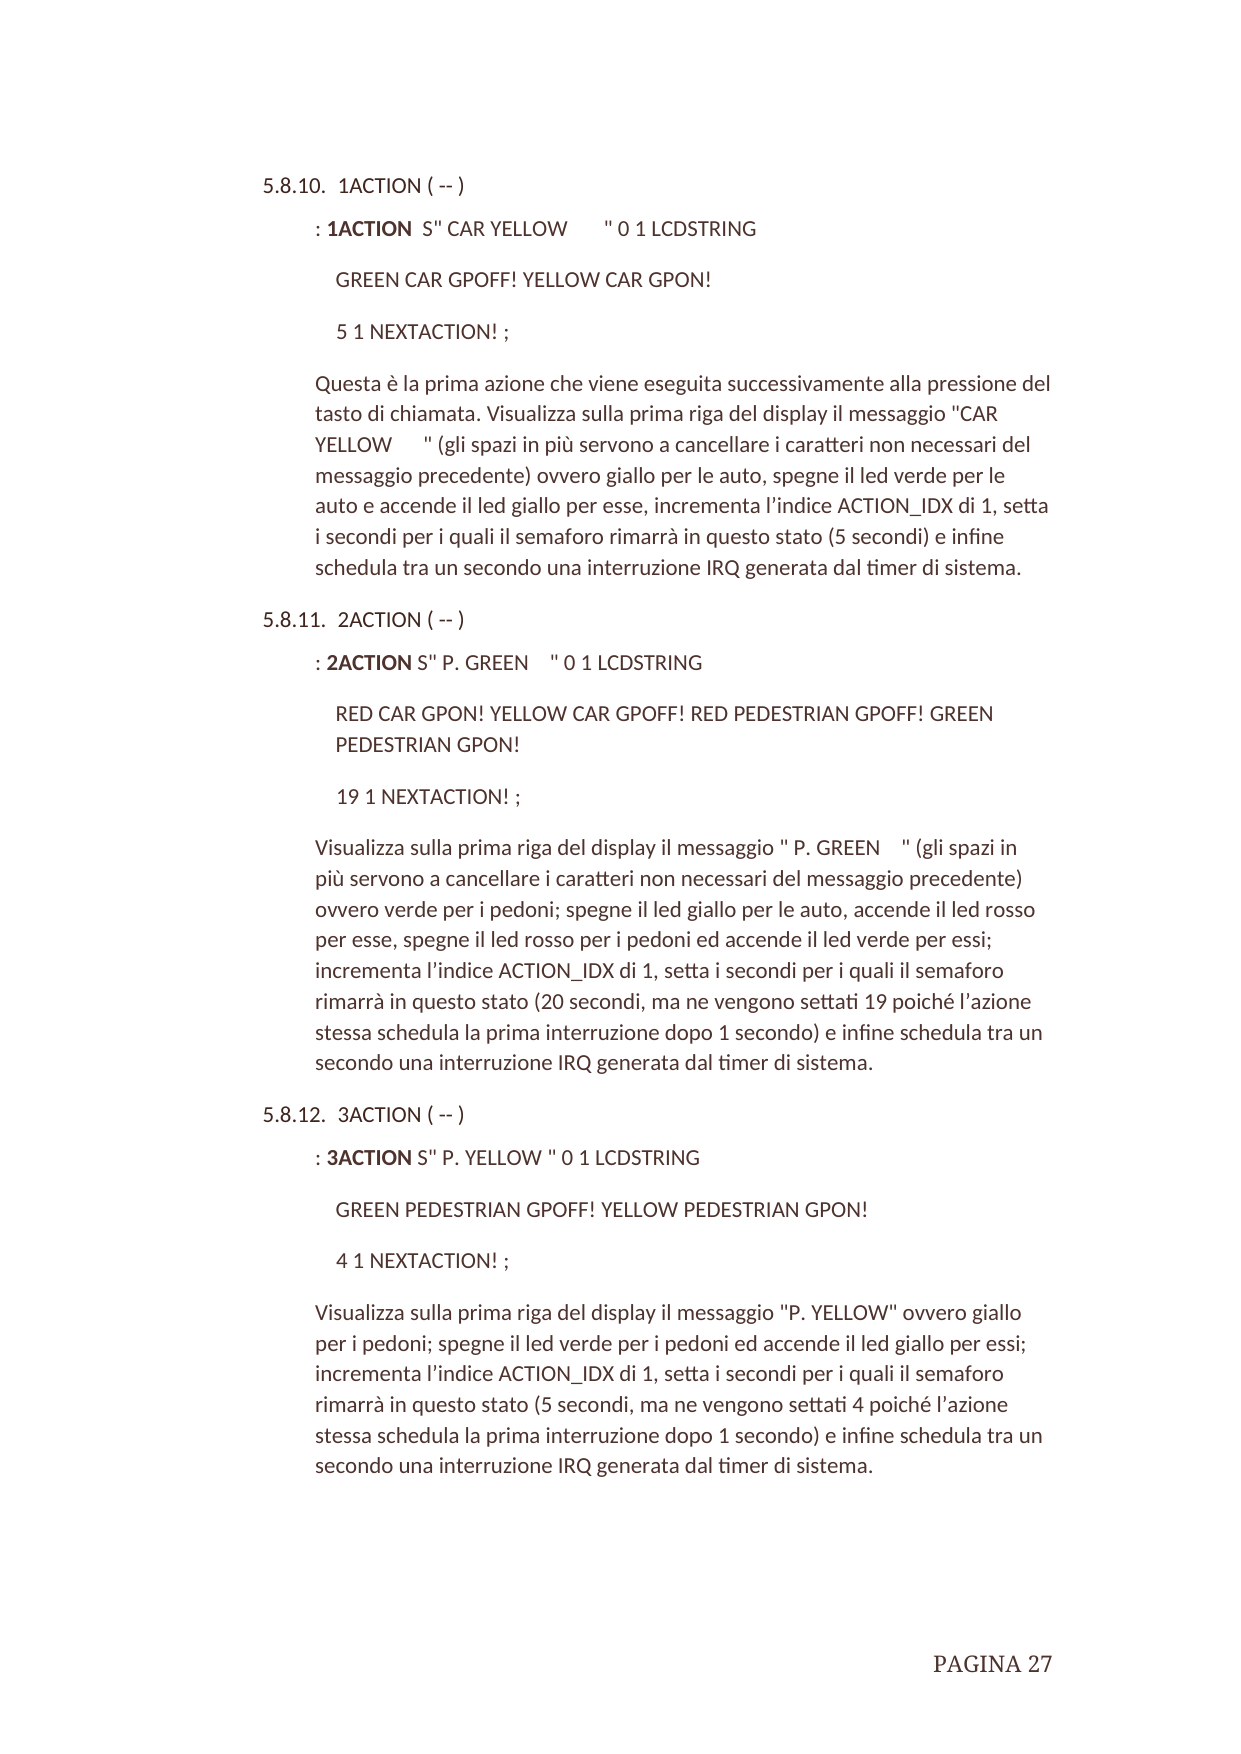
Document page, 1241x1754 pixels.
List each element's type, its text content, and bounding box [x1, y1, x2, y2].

text GREEN CAR GPOFF! YELLOW CAR GPON! [315, 266, 1053, 294]
text GREEN PEDESTRIAN GPOFF! YELLOW PEDESTRIAN GPON! [315, 1195, 1053, 1223]
text 19 1 NEXTACTION! ; [315, 782, 1053, 810]
text : 1ACTION S" CAR YELLOW " 0 1 LCDSTRING [315, 214, 1053, 242]
text RED CAR GPON! YELLOW CAR GPOFF! RED PEDESTRIAN GPOFF! GREEN PEDESTRIAN GPON! [335, 699, 1053, 758]
text 5 1 NEXTACTION! ; [315, 317, 1053, 345]
subtitle 1ACTION ( -- ) [262, 171, 1053, 199]
subtitle 3ACTION ( -- ) [262, 1100, 1053, 1128]
text : 3ACTION S" P. YELLOW " 0 1 LCDSTRING [315, 1143, 1053, 1171]
text Questa è la prima azione che viene eseguita successivamente alla pressione del tasto di chiamata. Visualizza sulla prima riga del display il messaggio "CAR YELLOW " (gli spazi in più servono a cancellare i caratteri non necessari del messaggio precedente) ovvero giallo per le auto, spegne il led verde per le auto e accende il led giallo per esse, incrementa l’indice ACTION_IDX di 1, setta i secondi per i quali il semaforo rimarrà in questo stato (5 secondi) e infine schedula tra un secondo una interruzione IRQ generata dal timer di sistema. [315, 369, 1053, 581]
subtitle 2ACTION ( -- ) [262, 605, 1053, 633]
text 4 1 NEXTACTION! ; [315, 1246, 1053, 1274]
text Visualizza sulla prima riga del display il messaggio " P. GREEN " (gli spazi in più servono a cancellare i caratteri non necessari del messaggio precedente) ovvero verde per i pedoni; spegne il led giallo per le auto, accende il led rosso per esse, spegne il led rosso per i pedoni ed accende il led verde per essi; incrementa l’indice ACTION_IDX di 1, setta i secondi per i quali il semaforo rimarrà in questo stato (20 secondi, ma ne vengono settati 19 poiché l’azione stessa schedula la prima interruzione dopo 1 secondo) e infine schedula tra un secondo una interruzione IRQ generata dal timer di sistema. [315, 833, 1053, 1076]
text Visualizza sulla prima riga del display il messaggio "P. YELLOW" ovvero giallo per i pedoni; spegne il led verde per i pedoni ed accende il led giallo per essi; incrementa l’indice ACTION_IDX di 1, setta i secondi per i quali il semaforo rimarrà in questo stato (5 secondi, ma ne vengono settati 4 poiché l’azione stessa schedula la prima interruzione dopo 1 secondo) e infine schedula tra un secondo una interruzione IRQ generata dal timer di sistema. [315, 1298, 1053, 1479]
text : 2ACTION S" P. GREEN " 0 1 LCDSTRING [315, 648, 1053, 676]
